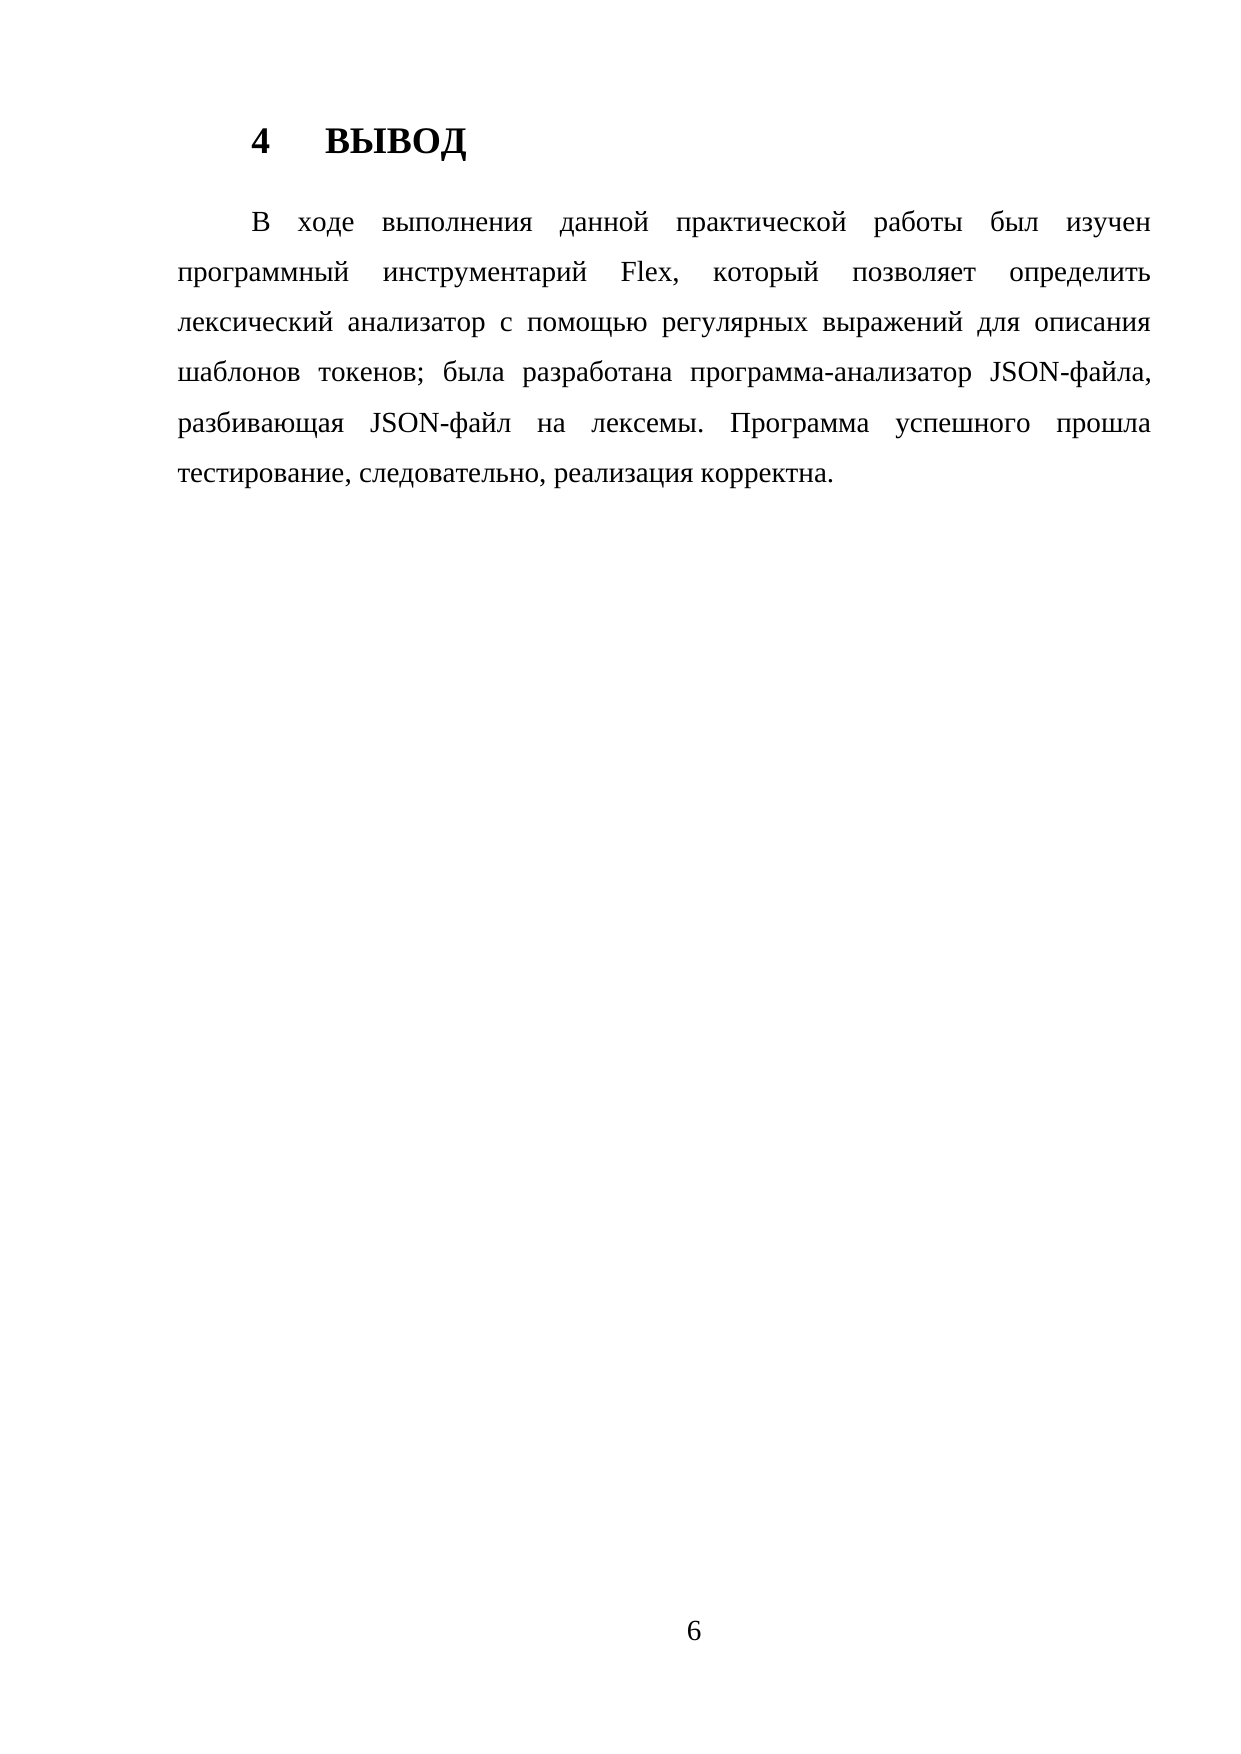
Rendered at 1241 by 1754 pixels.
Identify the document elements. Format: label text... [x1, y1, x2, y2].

subtitle ВЫВОД [251, 118, 1152, 161]
text В ходе выполнения данной практической работы был изучен программный инструментарий Flex, который позволяет определить лексический анализатор с помощью регулярных выражений для описания шаблонов токенов; была разработана программа-анализатор JSON-файла, разбивающая JSON-файл на лексемы. Программа успешного прошла тестирование, следовательно, реализация корректна. [177, 204, 1152, 489]
